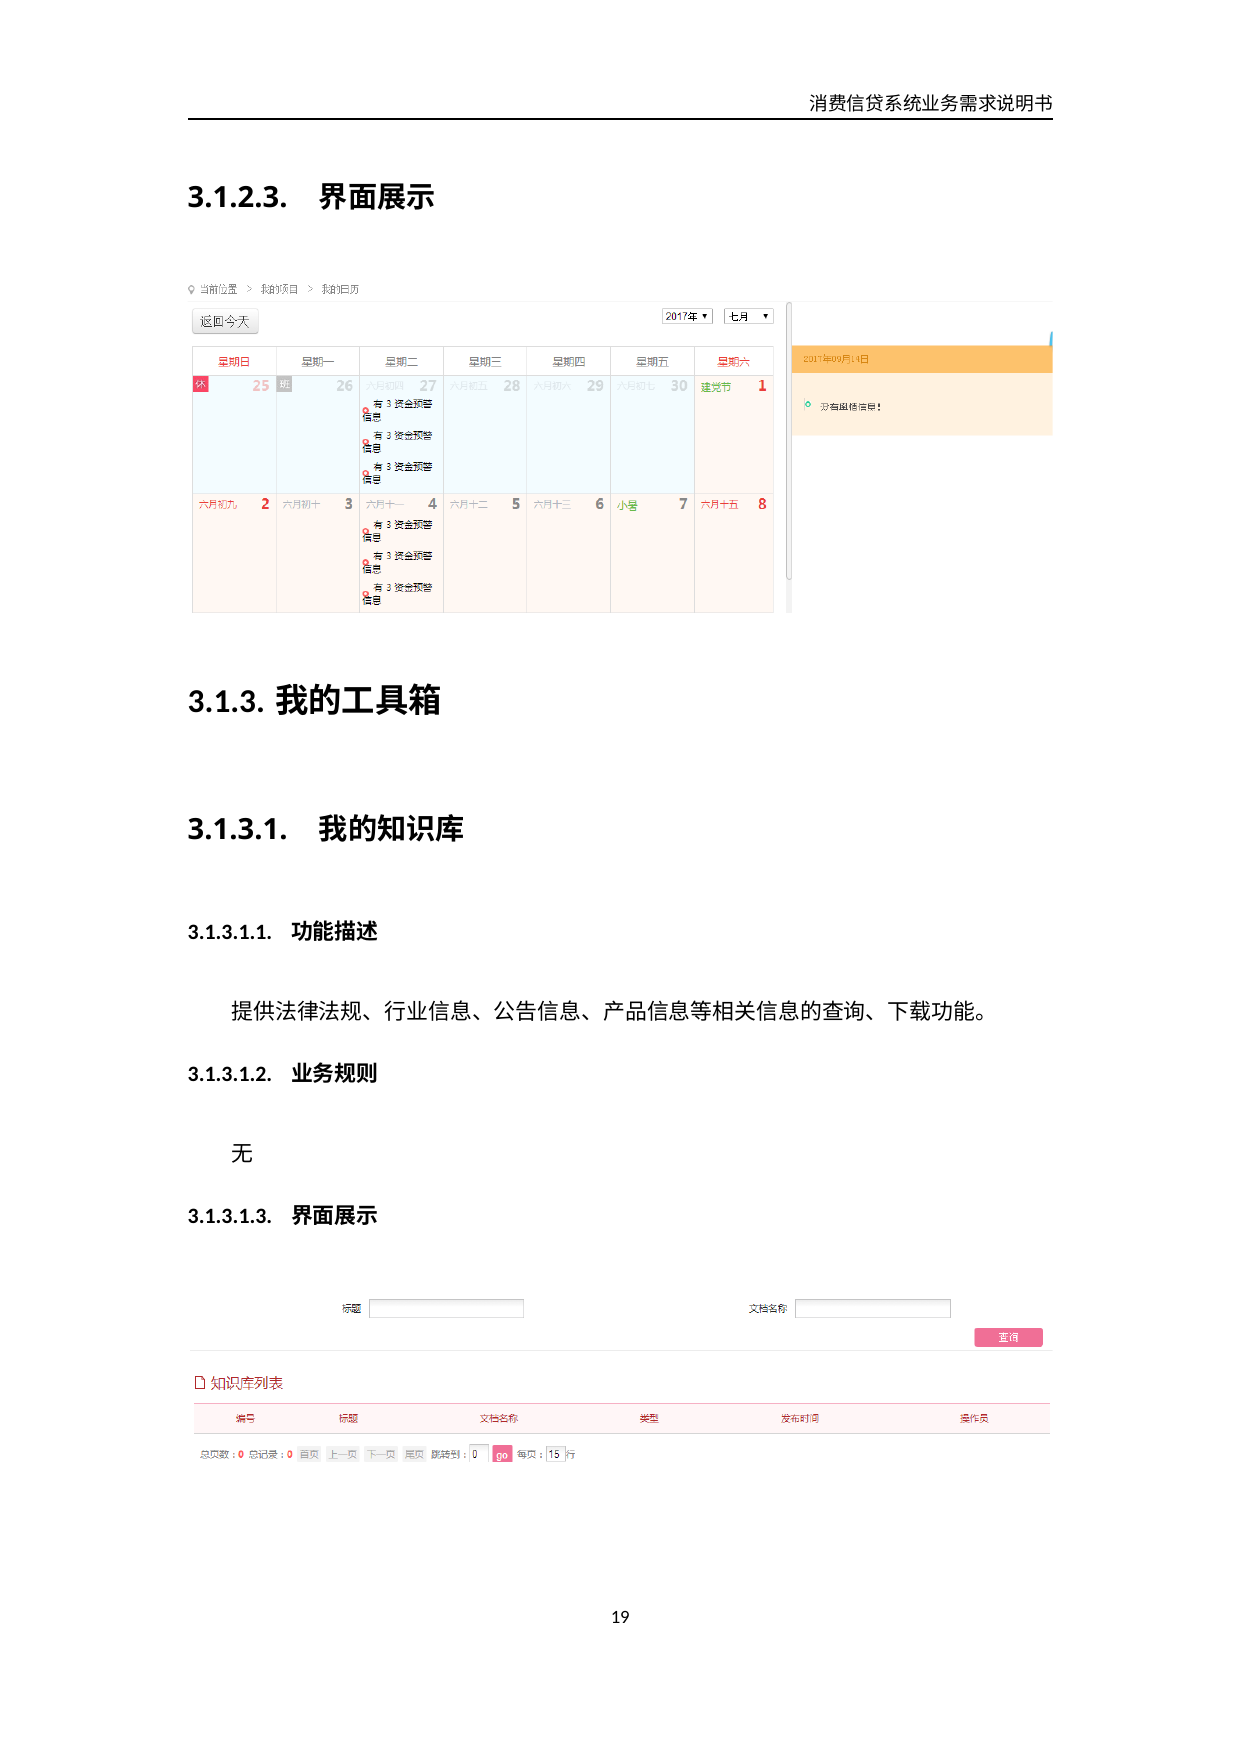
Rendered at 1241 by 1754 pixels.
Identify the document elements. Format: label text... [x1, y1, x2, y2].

subtitle 我的知识库 [187, 795, 1053, 860]
picture [187, 1278, 1053, 1462]
text 提供法律法规、行业信息、公告信息、产品信息等相关信息的查询、下载功能。 [187, 994, 1053, 1026]
subtitle 业务规则 [187, 1056, 1053, 1088]
subtitle 功能描述 [187, 913, 1053, 946]
subtitle 界面展示 [187, 1198, 1053, 1230]
subtitle 我的工具箱 [187, 665, 1053, 730]
subtitle 界面展示 [187, 162, 1053, 227]
text 无 [187, 1136, 1053, 1168]
picture [187, 280, 1053, 613]
